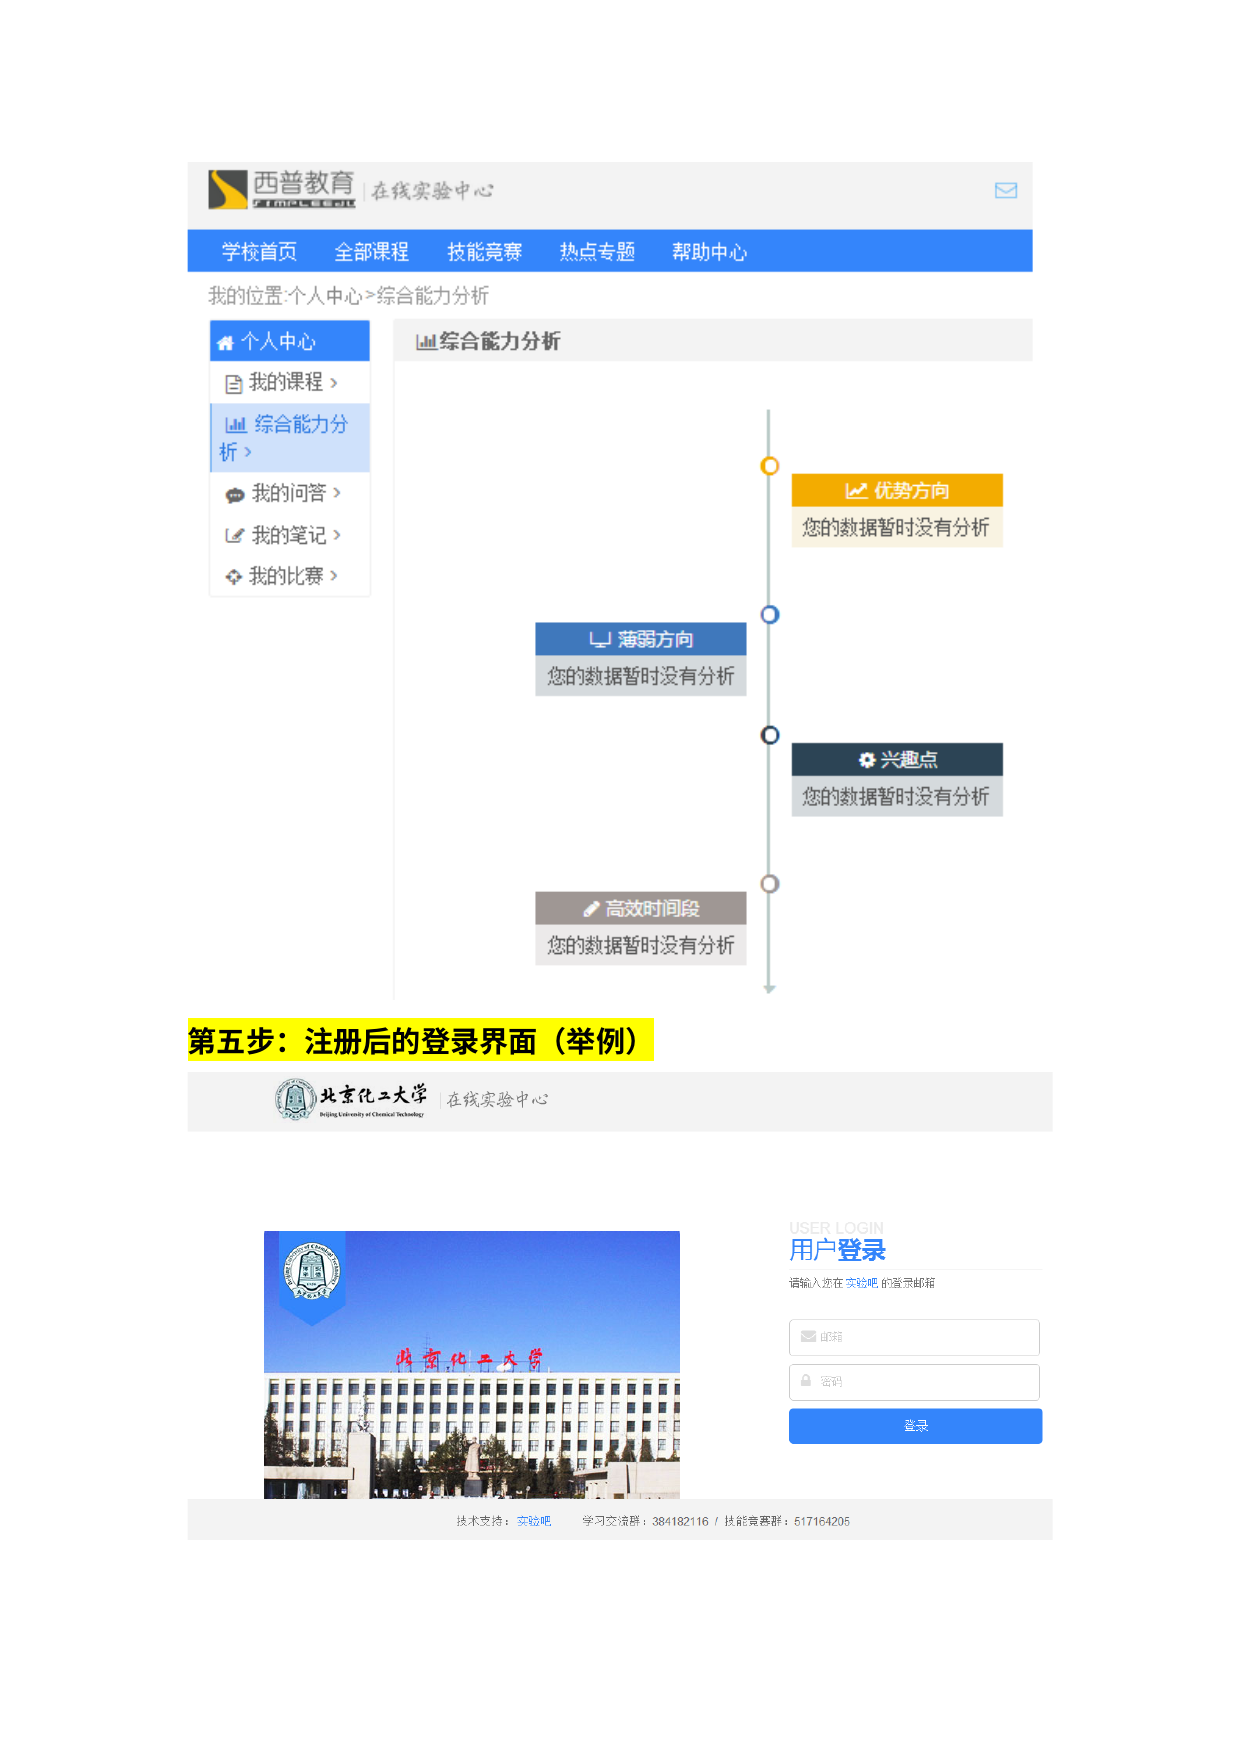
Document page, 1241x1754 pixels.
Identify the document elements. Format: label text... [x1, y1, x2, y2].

picture [187, 162, 1033, 1000]
picture [187, 1072, 1053, 1540]
text 第五步：注册后的登录界面（举例） [187, 1007, 1053, 1072]
